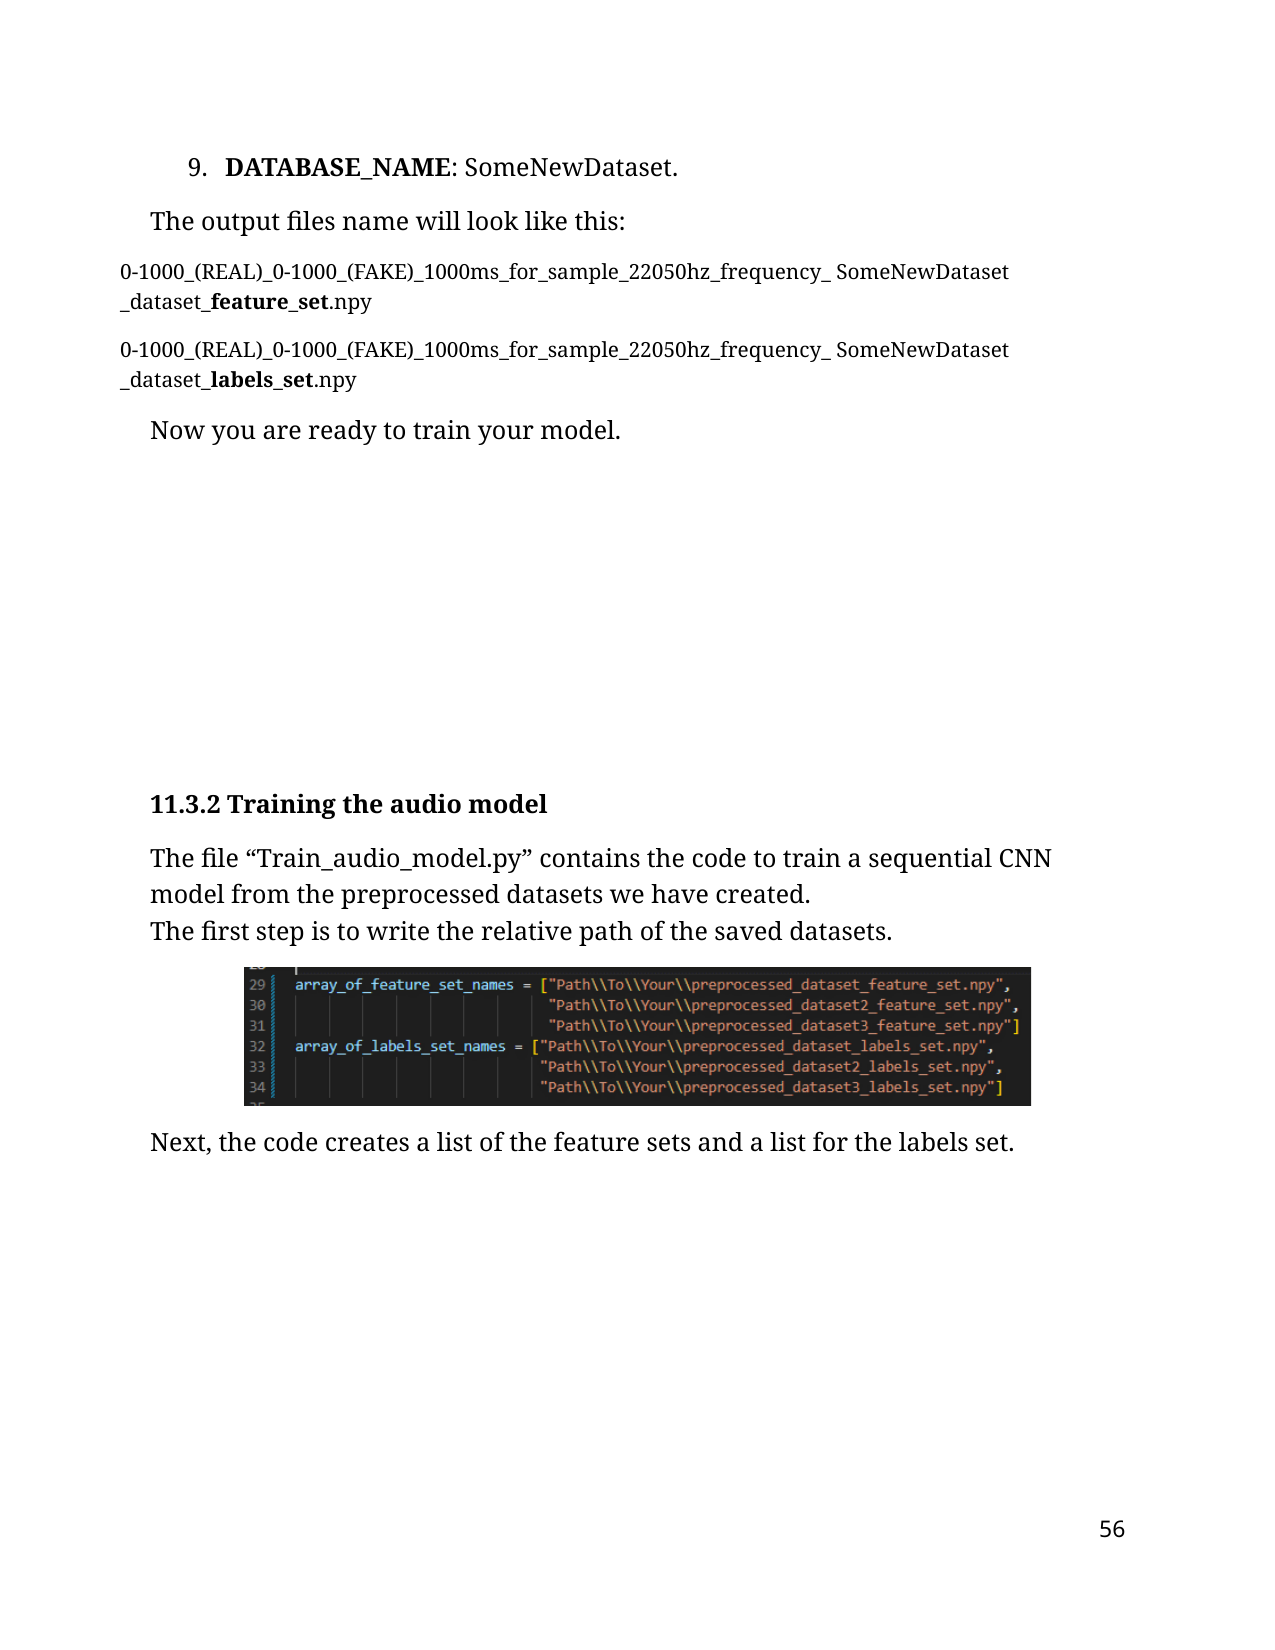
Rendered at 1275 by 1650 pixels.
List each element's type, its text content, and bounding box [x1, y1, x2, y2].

list DATABASE_NAME: SomeNewDataset. [187, 150, 1125, 184]
text 0-1000_(REAL)_0-1000_(FAKE)_1000ms_for_sample_22050hz_frequency_ SomeNewDataset _dataset_feature_set.npy [120, 257, 1155, 316]
text The file “Train_audio_model.py” contains the code to train a sequential CNN model from the preprocessed datasets we have created. The first step is to write the relative path of the saved datasets. [150, 840, 1125, 948]
picture [244, 967, 1032, 1106]
text 11.3.2 Training the audio model [150, 787, 1125, 821]
text The output files name will look like this: [150, 203, 1125, 237]
text Now you are ready to train your model. [150, 413, 1125, 447]
text Next, the code creates a list of the feature sets and a list for the labels set. [150, 1125, 1125, 1159]
text 0-1000_(REAL)_0-1000_(FAKE)_1000ms_for_sample_22050hz_frequency_ SomeNewDataset _dataset_labels_set.npy [120, 335, 1155, 394]
